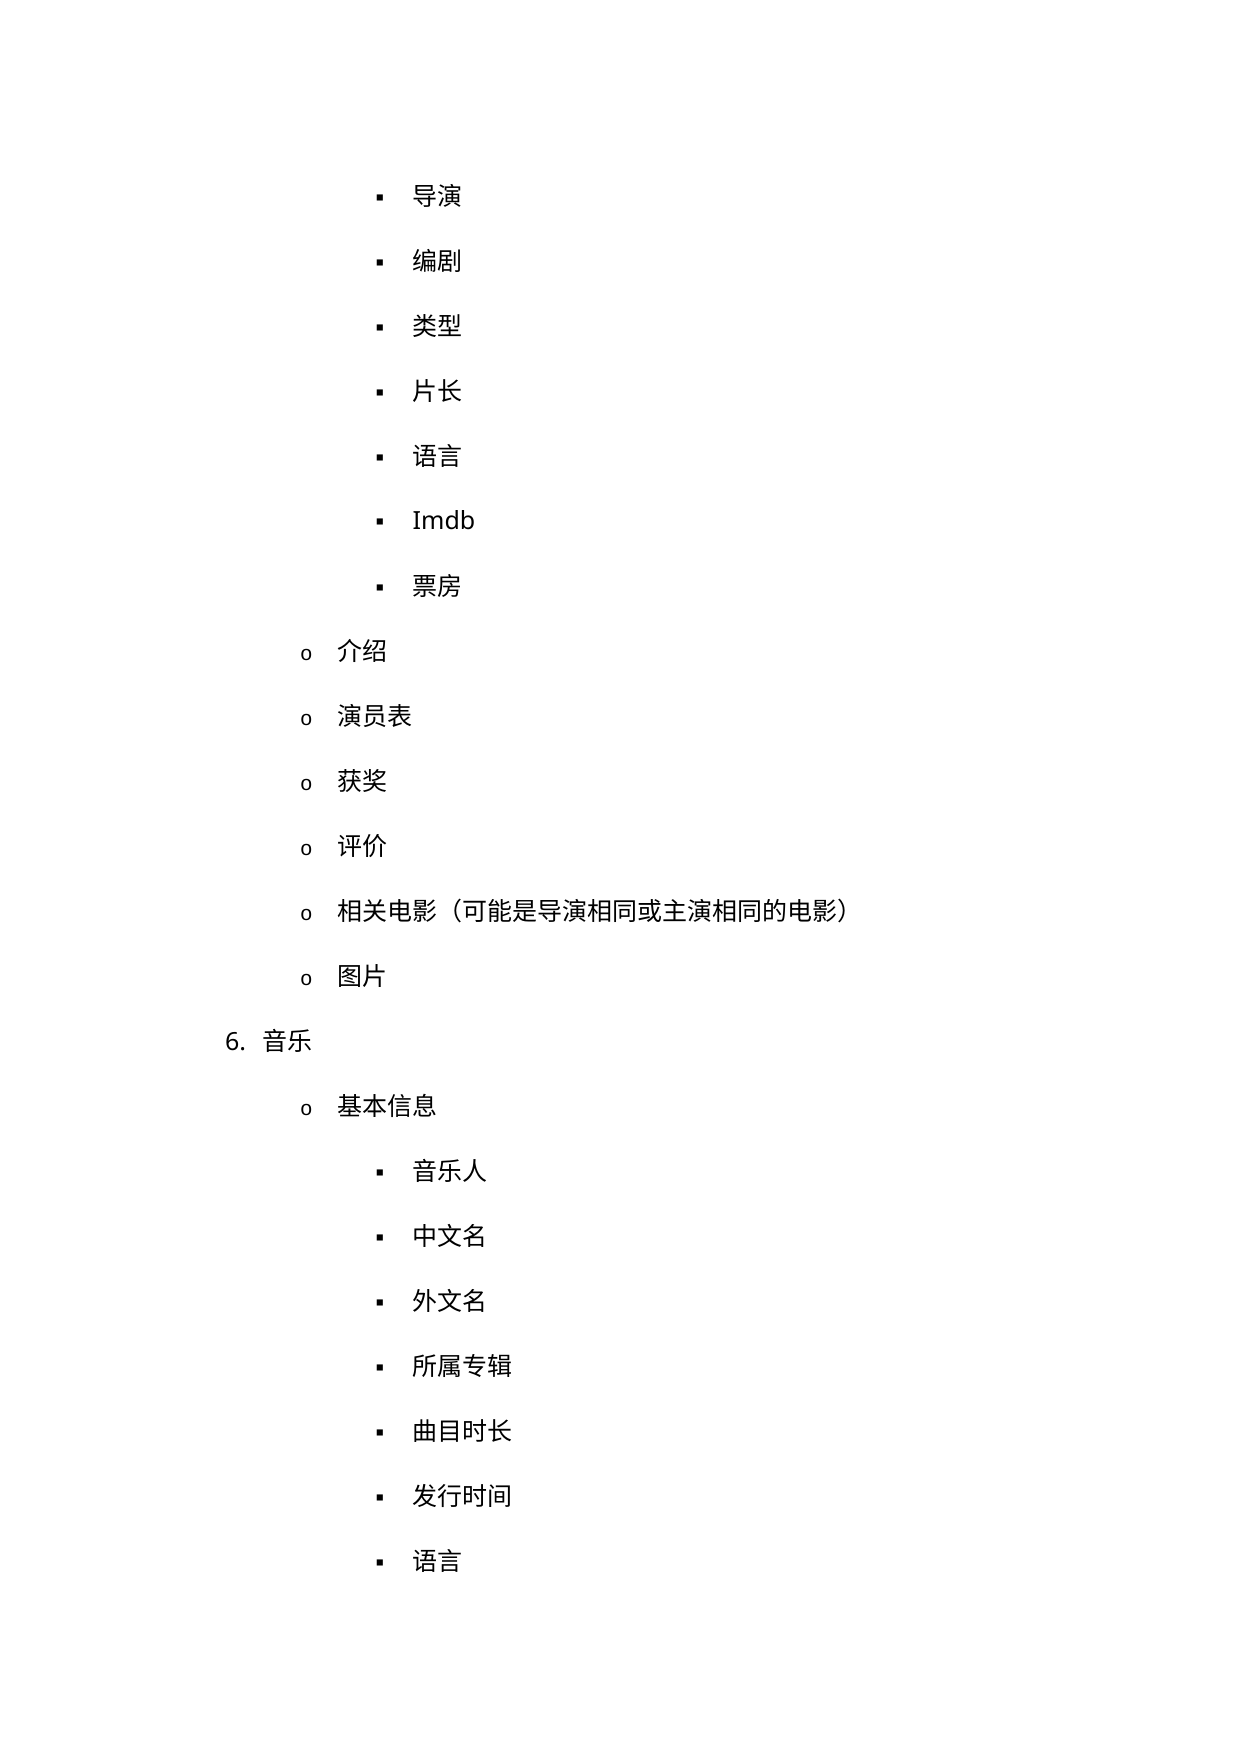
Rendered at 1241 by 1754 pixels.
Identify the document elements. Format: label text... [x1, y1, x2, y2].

list 相关电影（可能是导演相同或主演相同的电影） [300, 877, 1053, 942]
list 导演 [375, 162, 1053, 227]
list 基本信息 [300, 1072, 1053, 1137]
list 语言 [375, 1527, 1053, 1592]
list 演员表 [300, 682, 1053, 747]
list 中文名 [375, 1202, 1053, 1267]
list 音乐人 [375, 1137, 1053, 1202]
list 票房 [375, 552, 1053, 617]
list 图片 [300, 942, 1053, 1007]
list 编剧 [375, 227, 1053, 292]
list 类型 [375, 292, 1053, 357]
list Imdb [375, 487, 1053, 552]
list 介绍 [300, 617, 1053, 682]
list 语言 [375, 422, 1053, 487]
list 外文名 [375, 1267, 1053, 1332]
list 获奖 [300, 747, 1053, 812]
list 音乐 [225, 1007, 1053, 1072]
list 发行时间 [375, 1462, 1053, 1527]
list 评价 [300, 812, 1053, 877]
list 所属专辑 [375, 1332, 1053, 1397]
list 片长 [375, 357, 1053, 422]
list 曲目时长 [375, 1397, 1053, 1462]
